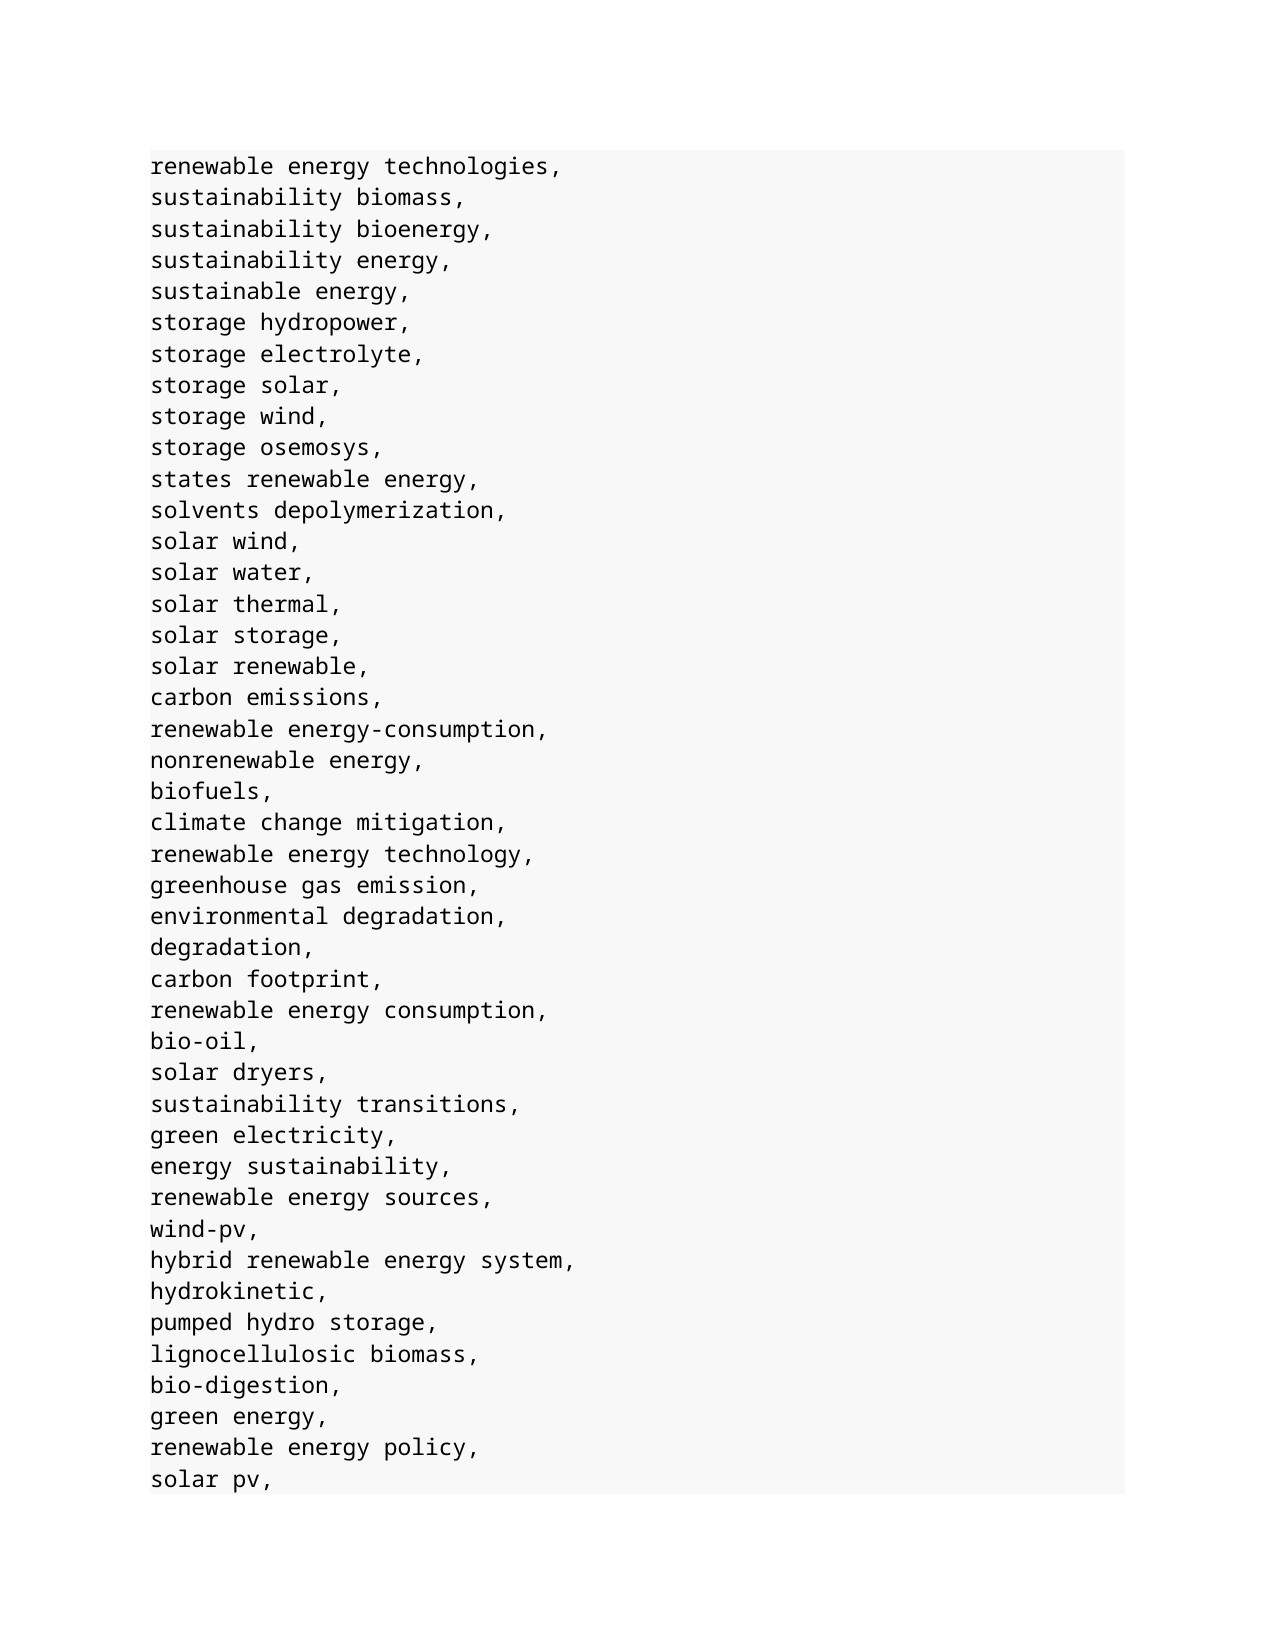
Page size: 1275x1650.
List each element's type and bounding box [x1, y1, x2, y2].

text [150, 150, 1125, 1494]
